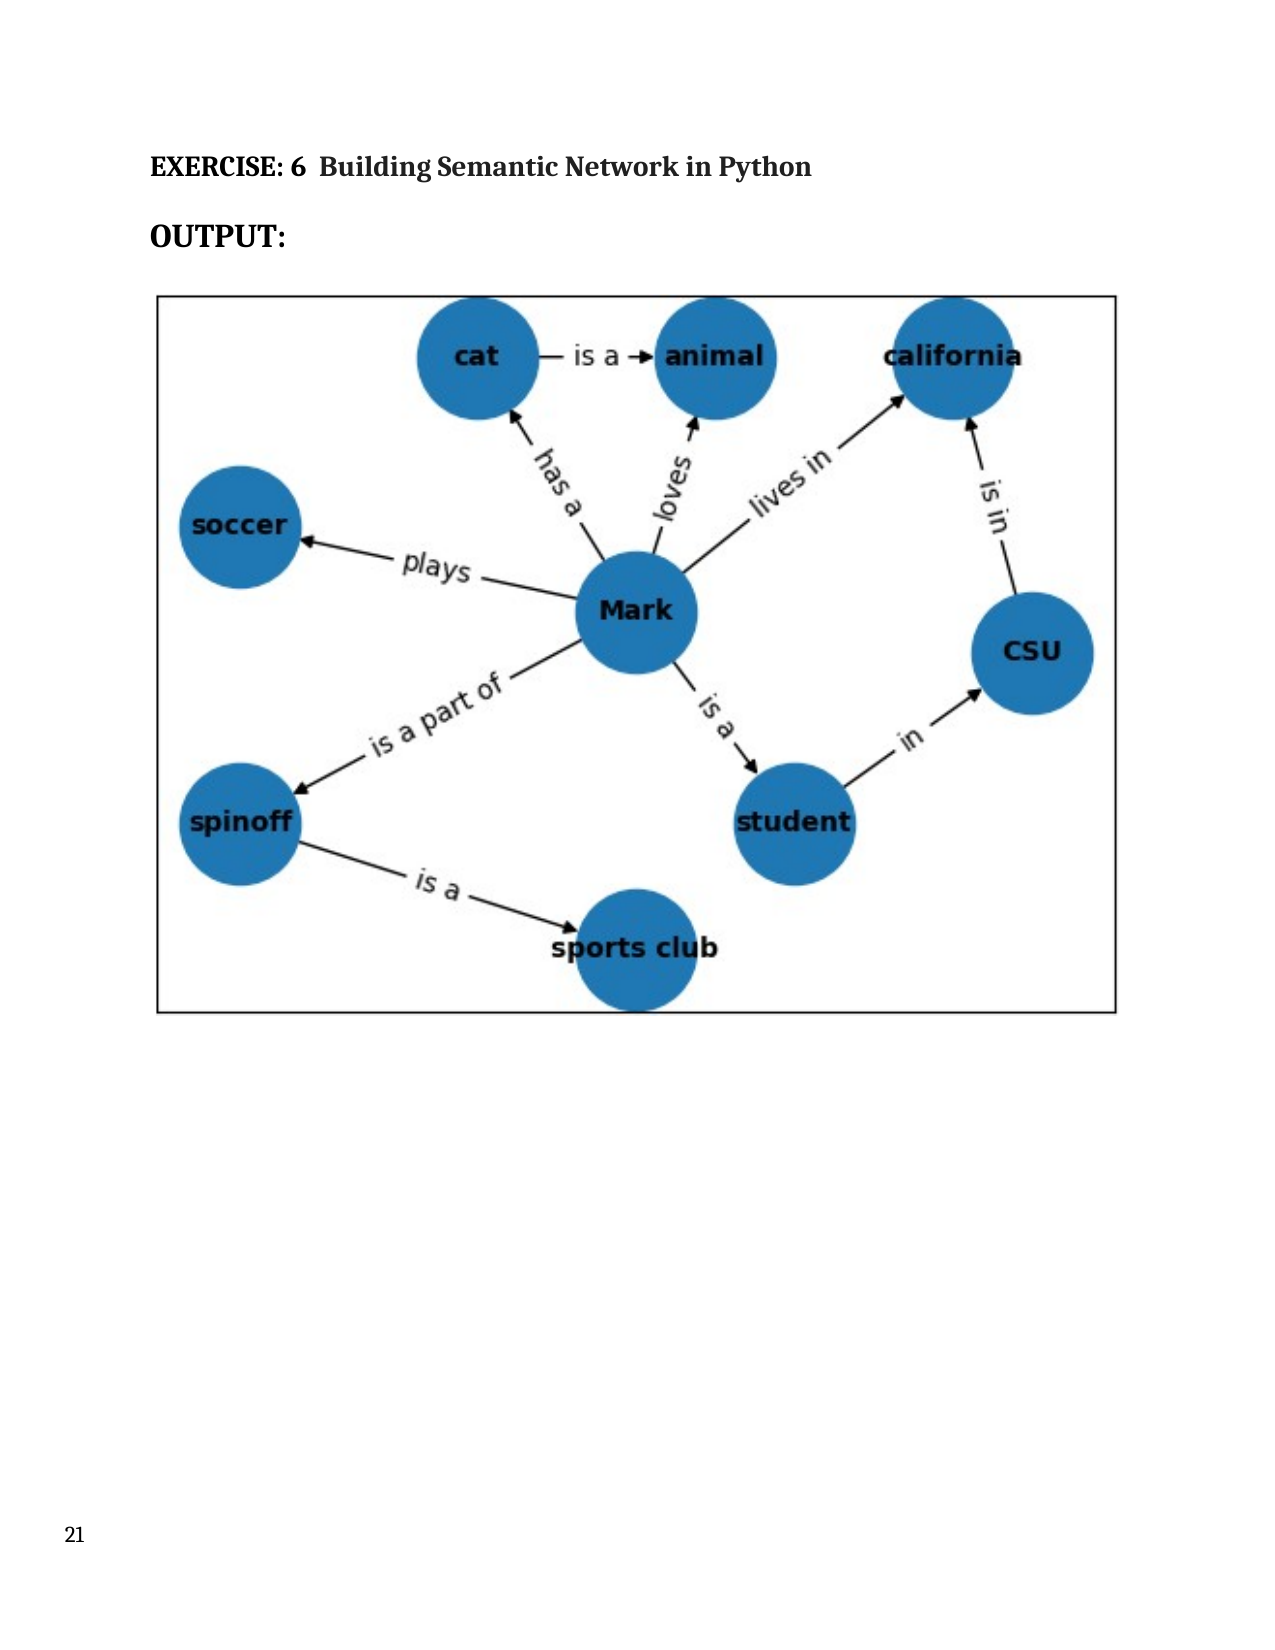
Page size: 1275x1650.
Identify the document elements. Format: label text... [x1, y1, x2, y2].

text EXERCISE: 6 Building Semantic Network in Python [150, 150, 1223, 183]
subtitle OUTPUT: [150, 217, 1223, 256]
picture [155, 294, 1119, 1016]
